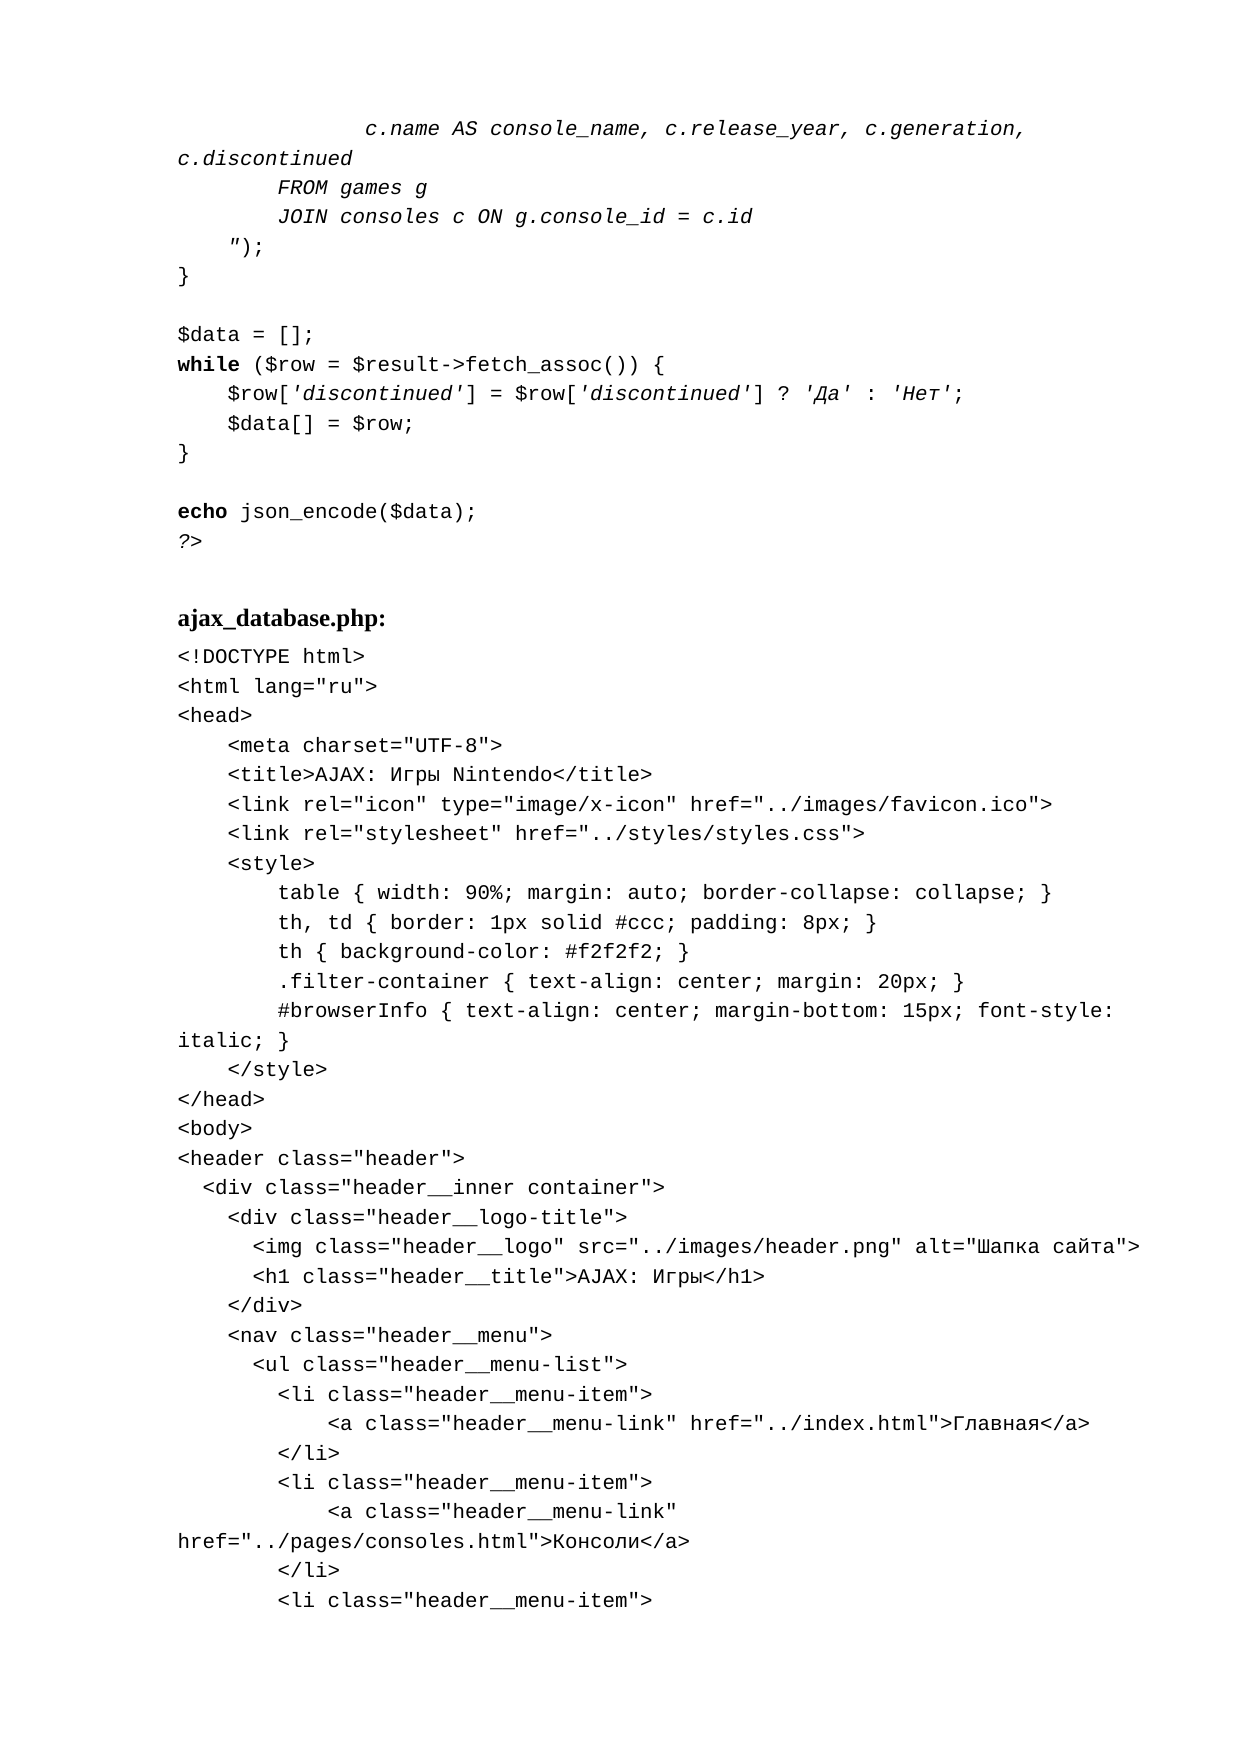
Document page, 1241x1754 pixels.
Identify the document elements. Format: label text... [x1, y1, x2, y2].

text <link rel="icon" type="image/x-icon" href="../images/favicon.ico"> [177, 794, 1181, 818]
text </li> [177, 1560, 1181, 1584]
text ajax_database.php: [177, 603, 1181, 632]
text <html lang="ru"> [177, 676, 1181, 700]
text <link rel="stylesheet" href="../styles/styles.css"> [177, 823, 1181, 847]
text </head> [177, 1089, 1181, 1112]
text <a class="header__menu-link" href="../pages/consoles.html">Консоли</a> [177, 1501, 1181, 1554]
text JOIN consoles c ON g.console_id = c.id [177, 207, 1181, 230]
text while ($row = $result->fetch_assoc()) { [177, 354, 1181, 378]
text "); [177, 236, 1181, 260]
text <title>AJAX: Игры Nintendo</title> [177, 764, 1181, 788]
text <div class="header__logo-title"> [177, 1207, 1181, 1230]
text </li> [177, 1442, 1181, 1466]
text $data = []; [177, 324, 1181, 348]
text } [177, 442, 1181, 466]
text <div class="header__inner container"> [177, 1177, 1181, 1201]
text #browserInfo { text-align: center; margin-bottom: 15px; font-style: italic; } [177, 1000, 1181, 1053]
text c.name AS console_name, c.release_year, c.generation, c.discontinued [177, 118, 1181, 171]
text </style> [177, 1059, 1181, 1083]
text th, td { border: 1px solid #ccc; padding: 8px; } [177, 912, 1181, 936]
text ?> [177, 531, 1181, 554]
text <img class="header__logo" src="../images/header.png" alt="Шапка сайта"> [177, 1236, 1181, 1260]
text <a class="header__menu-link" href="../index.html">Главная</a> [177, 1413, 1181, 1437]
text } [177, 266, 1181, 289]
text <!DOCTYPE html> [177, 647, 1181, 670]
text <style> [177, 853, 1181, 877]
text .filter-container { text-align: center; margin: 20px; } [177, 971, 1181, 994]
text <h1 class="header__title">AJAX: Игры</h1> [177, 1266, 1181, 1289]
text <meta charset="UTF-8"> [177, 735, 1181, 759]
text <head> [177, 706, 1181, 729]
text <ul class="header__menu-list"> [177, 1354, 1181, 1378]
text echo json_encode($data); [177, 501, 1181, 525]
text <header class="header"> [177, 1148, 1181, 1171]
text <body> [177, 1118, 1181, 1142]
text </div> [177, 1295, 1181, 1319]
text <li class="header__menu-item"> [177, 1472, 1181, 1496]
text $data[] = $row; [177, 413, 1181, 437]
text <li class="header__menu-item"> [177, 1590, 1181, 1613]
text th { background-color: #f2f2f2; } [177, 941, 1181, 965]
text <li class="header__menu-item"> [177, 1383, 1181, 1407]
text $row['discontinued'] = $row['discontinued'] ? 'Да' : 'Нет'; [177, 383, 1181, 407]
text <nav class="header__menu"> [177, 1324, 1181, 1348]
text FROM games g [177, 177, 1181, 201]
text table { width: 90%; margin: auto; border-collapse: collapse; } [177, 882, 1181, 906]
